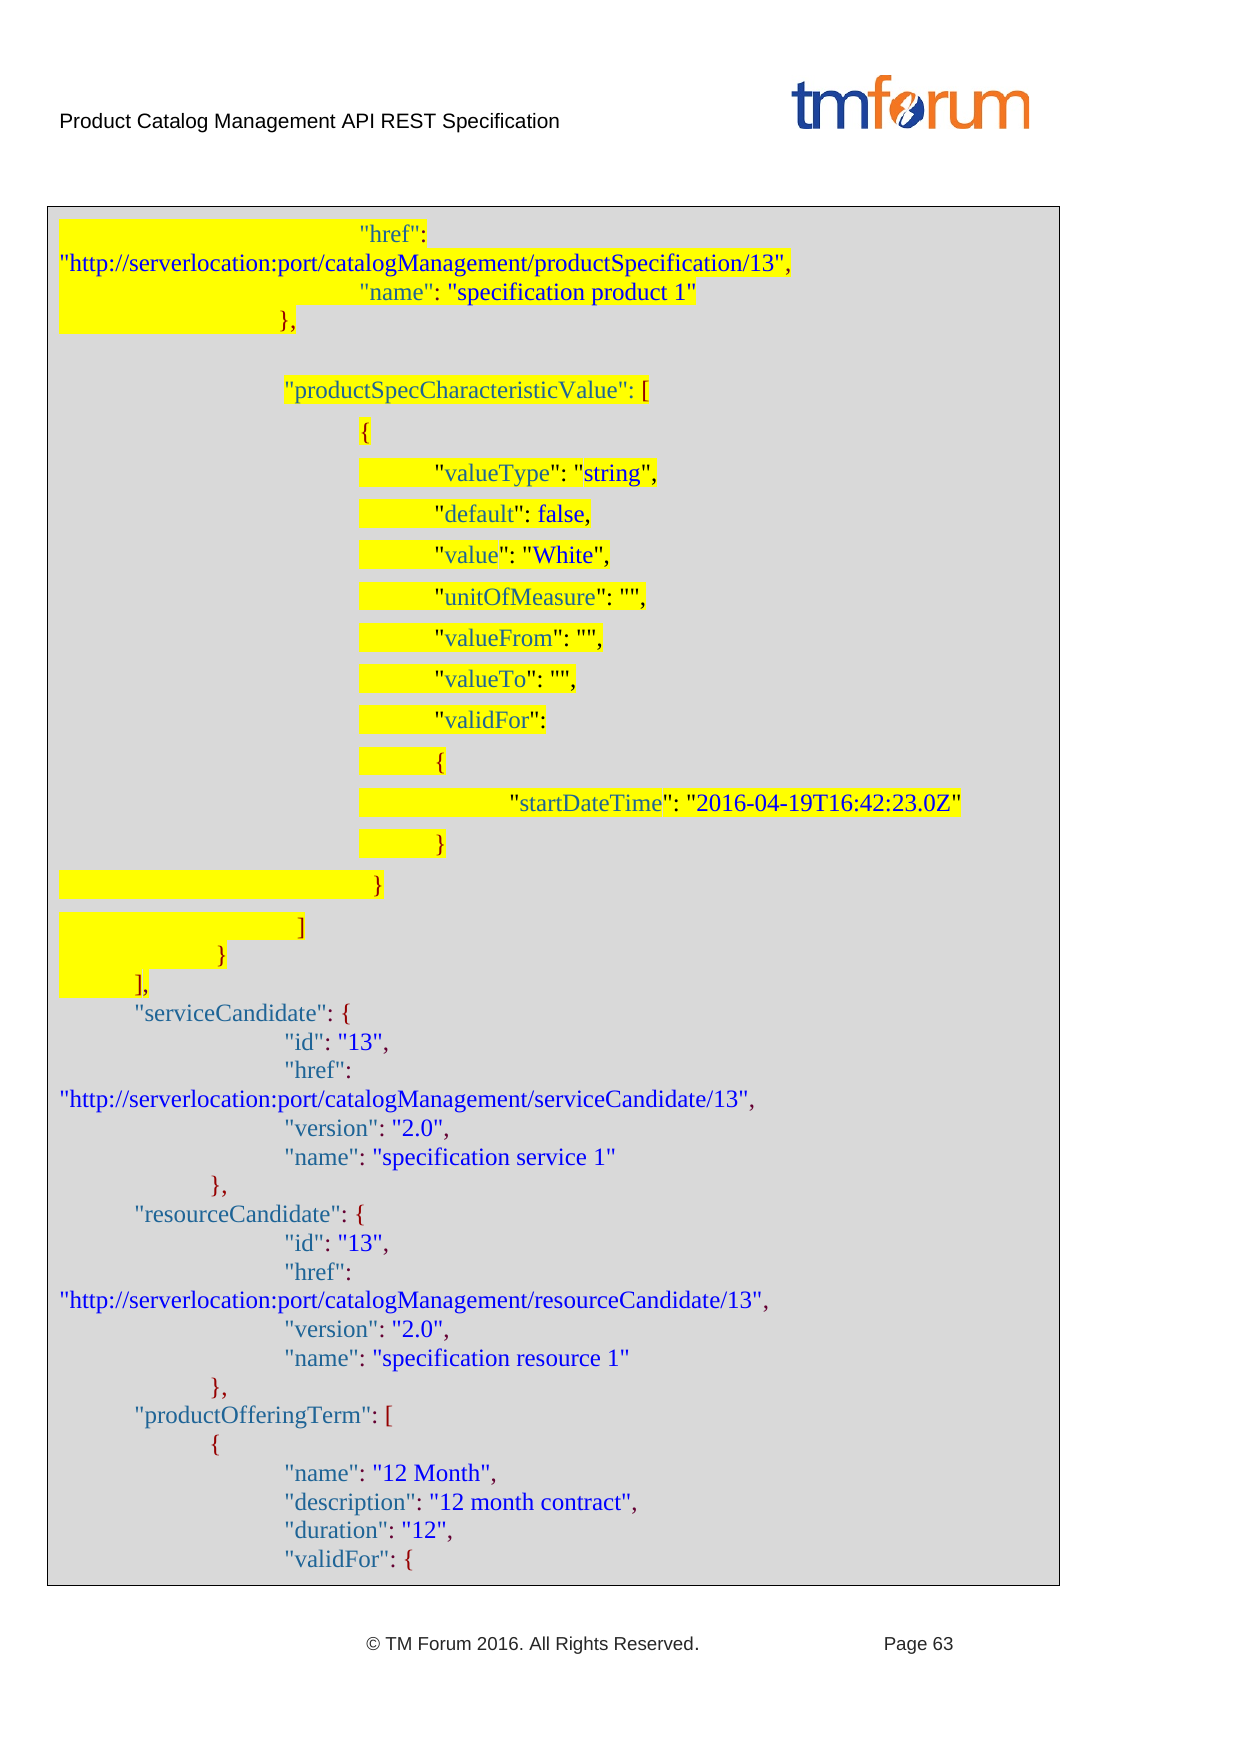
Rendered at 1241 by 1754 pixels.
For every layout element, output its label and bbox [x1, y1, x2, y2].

table_cell [48, 207, 1059, 1585]
picture [791, 75, 1030, 129]
